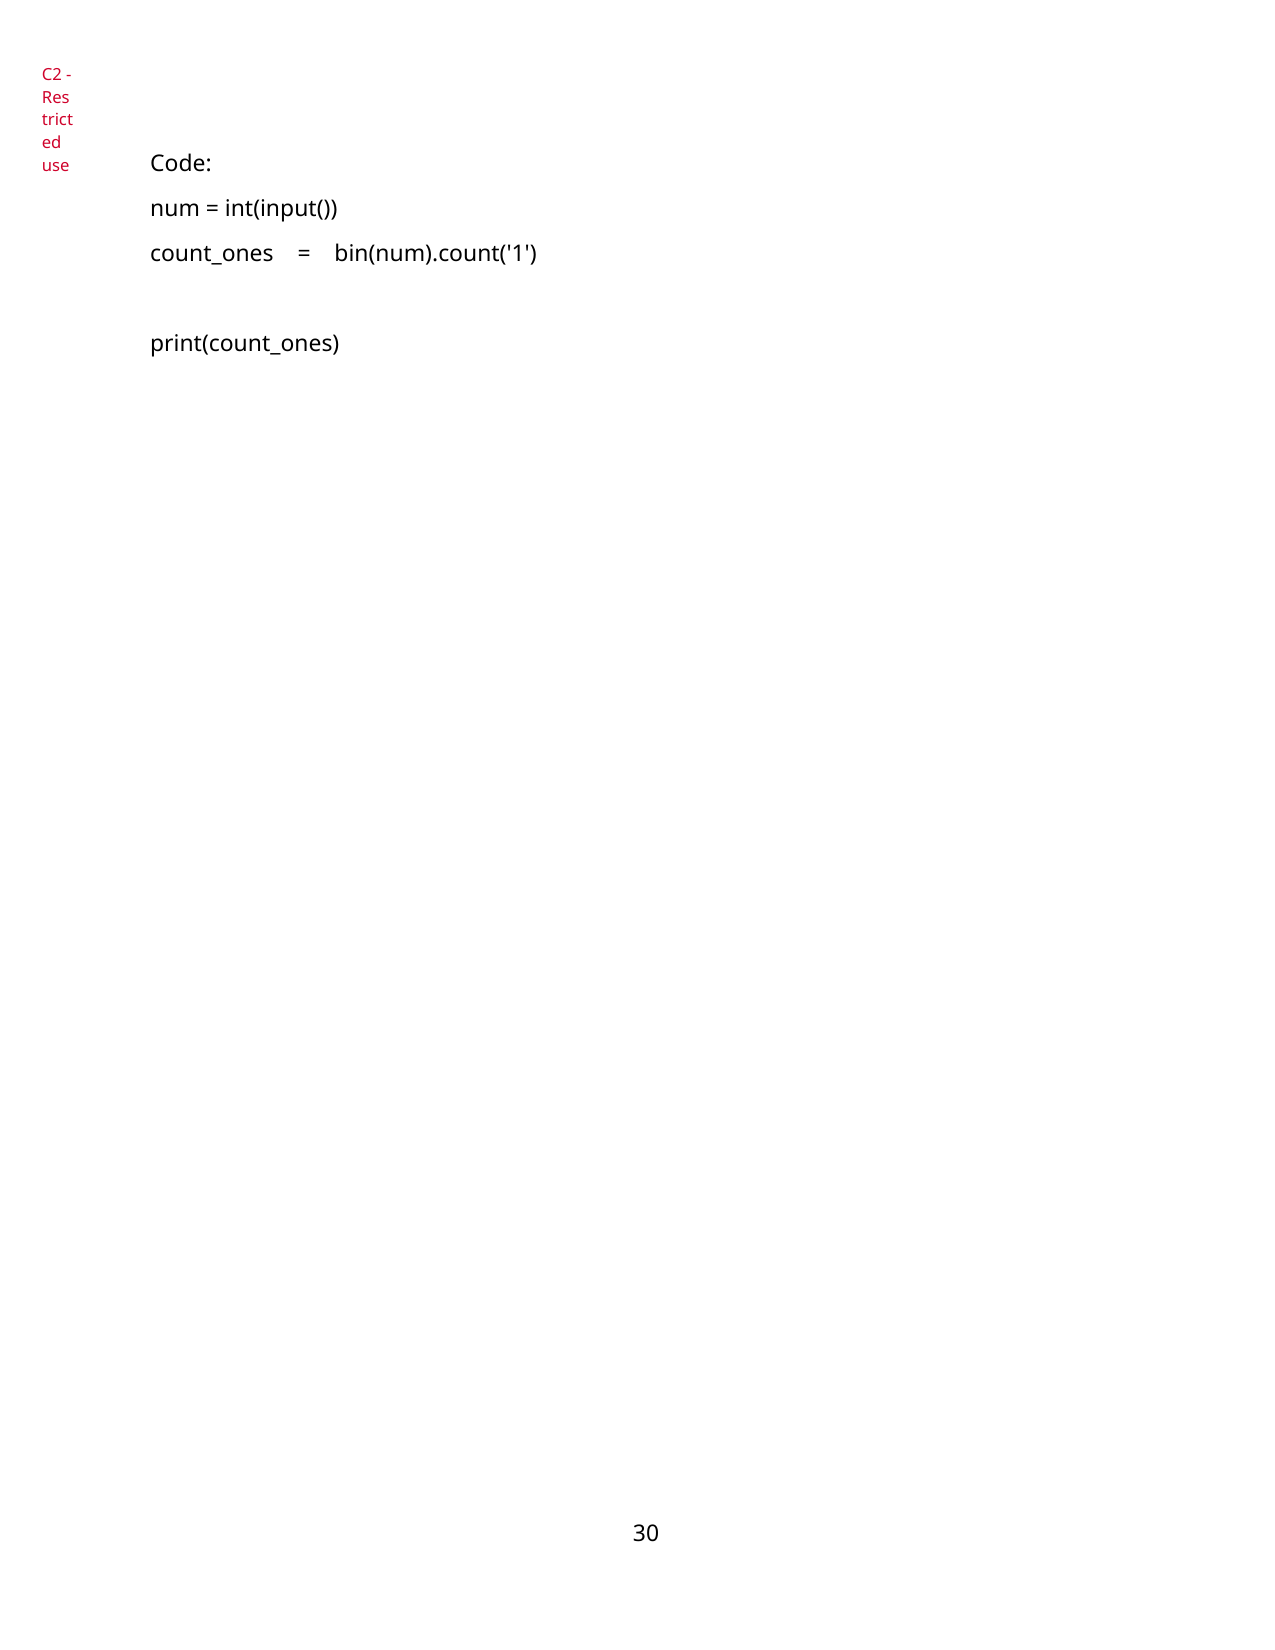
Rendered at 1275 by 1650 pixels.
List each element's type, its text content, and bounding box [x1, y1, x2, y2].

text num = int(input()) [150, 192, 1158, 223]
text Code: [150, 147, 1158, 178]
text count_ones = bin(num).count('1') print(count_ones) [150, 237, 537, 358]
